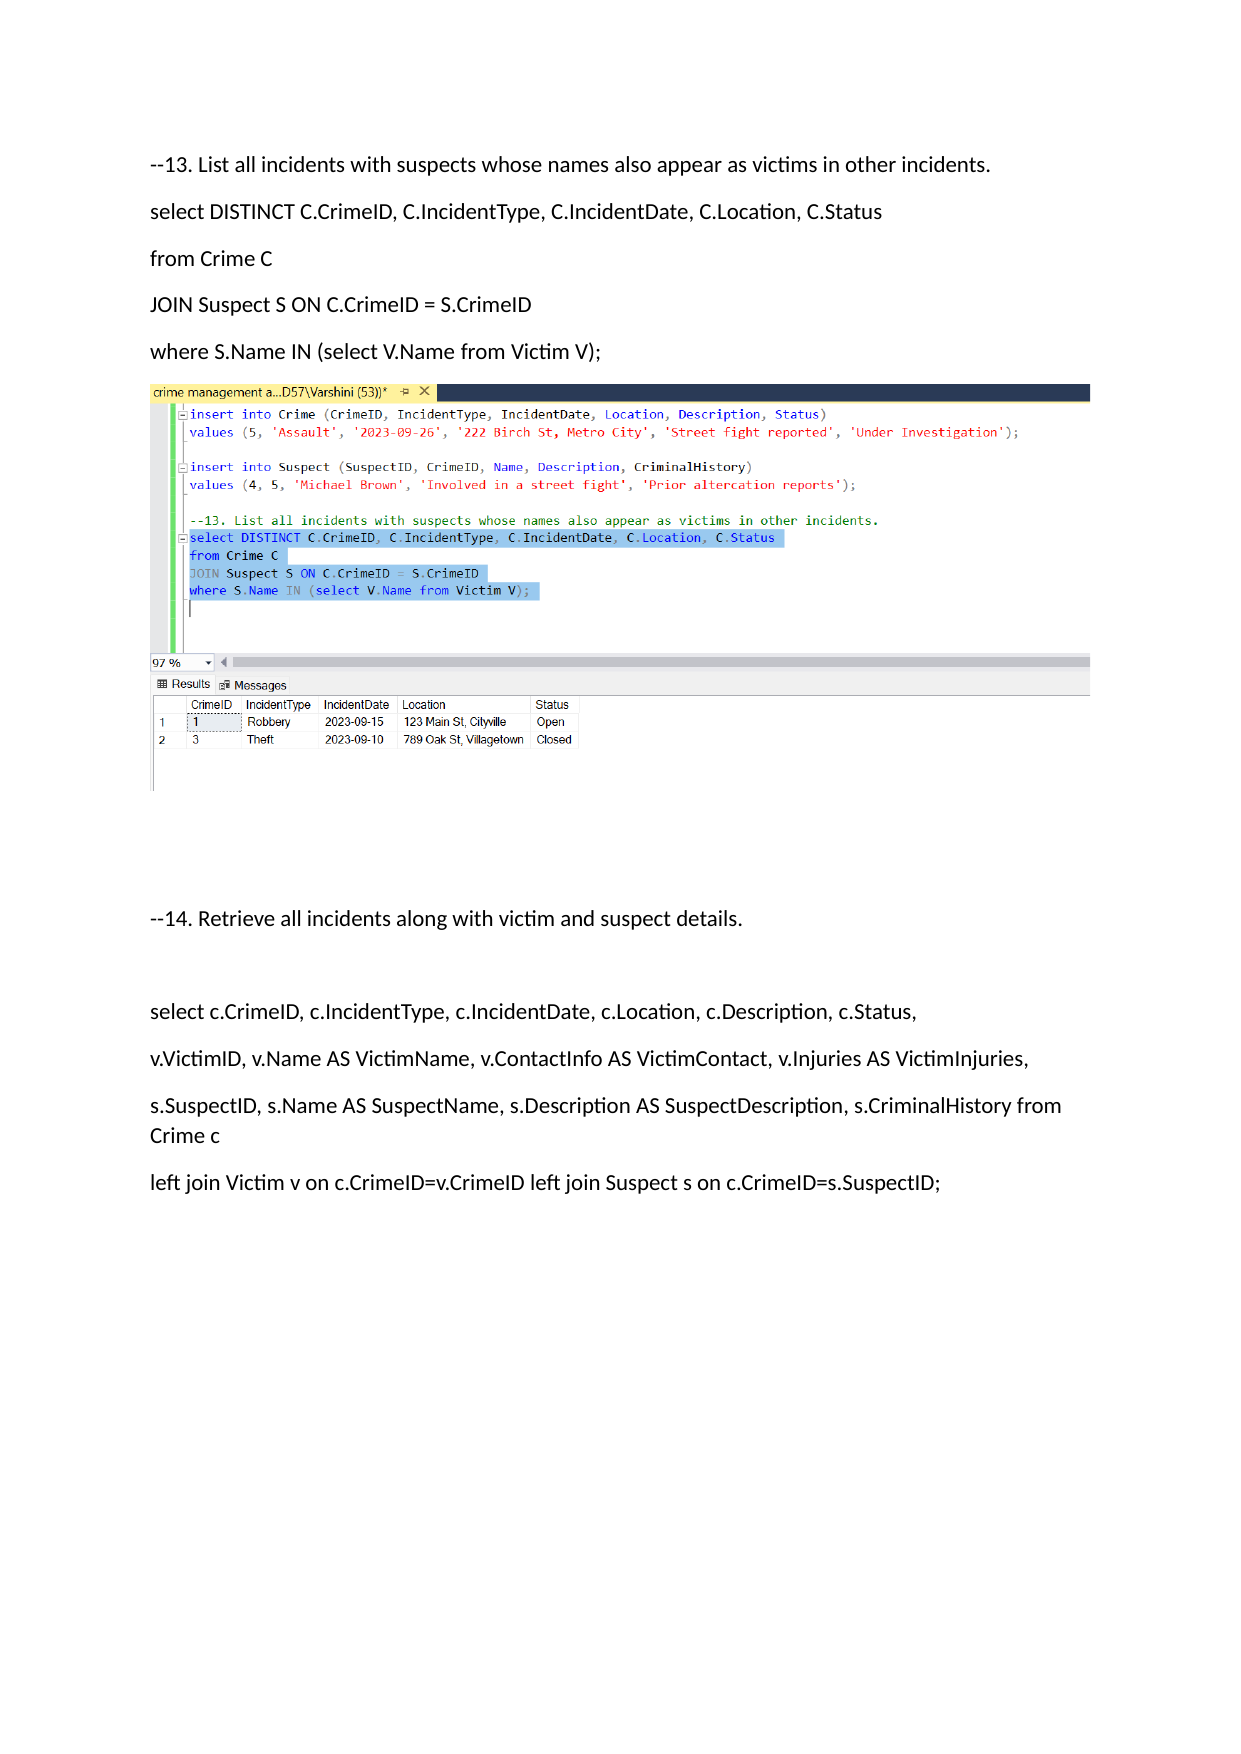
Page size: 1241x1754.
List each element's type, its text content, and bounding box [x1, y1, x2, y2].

text left join Victim v on c.CrimeID=v.CrimeID left join Suspect s on c.CrimeID=s.SuspectID; [150, 1168, 1090, 1196]
text select DISTINCT C.CrimeID, C.IncidentType, C.IncidentDate, C.Location, C.Status [150, 197, 1090, 225]
text JOIN Suspect S ON C.CrimeID = S.CrimeID [150, 291, 1090, 319]
text select c.CrimeID, c.IncidentType, c.IncidentDate, c.Location, c.Description, c.Status, [150, 997, 1090, 1025]
text from Crime C [150, 244, 1090, 272]
picture [150, 384, 1091, 791]
text v.VictimID, v.Name AS VictimName, v.ContactInfo AS VictimContact, v.Injuries AS VictimInjuries, [150, 1044, 1090, 1072]
text --13. List all incidents with suspects whose names also appear as victims in other incidents. [150, 150, 1090, 178]
text where S.Name IN (select V.Name from Victim V); [150, 337, 1090, 366]
text s.SuspectID, s.Name AS SuspectName, s.Description AS SuspectDescription, s.CriminalHistory from Crime c [150, 1091, 1090, 1149]
text --14. Retrieve all incidents along with victim and suspect details. [150, 904, 1090, 932]
